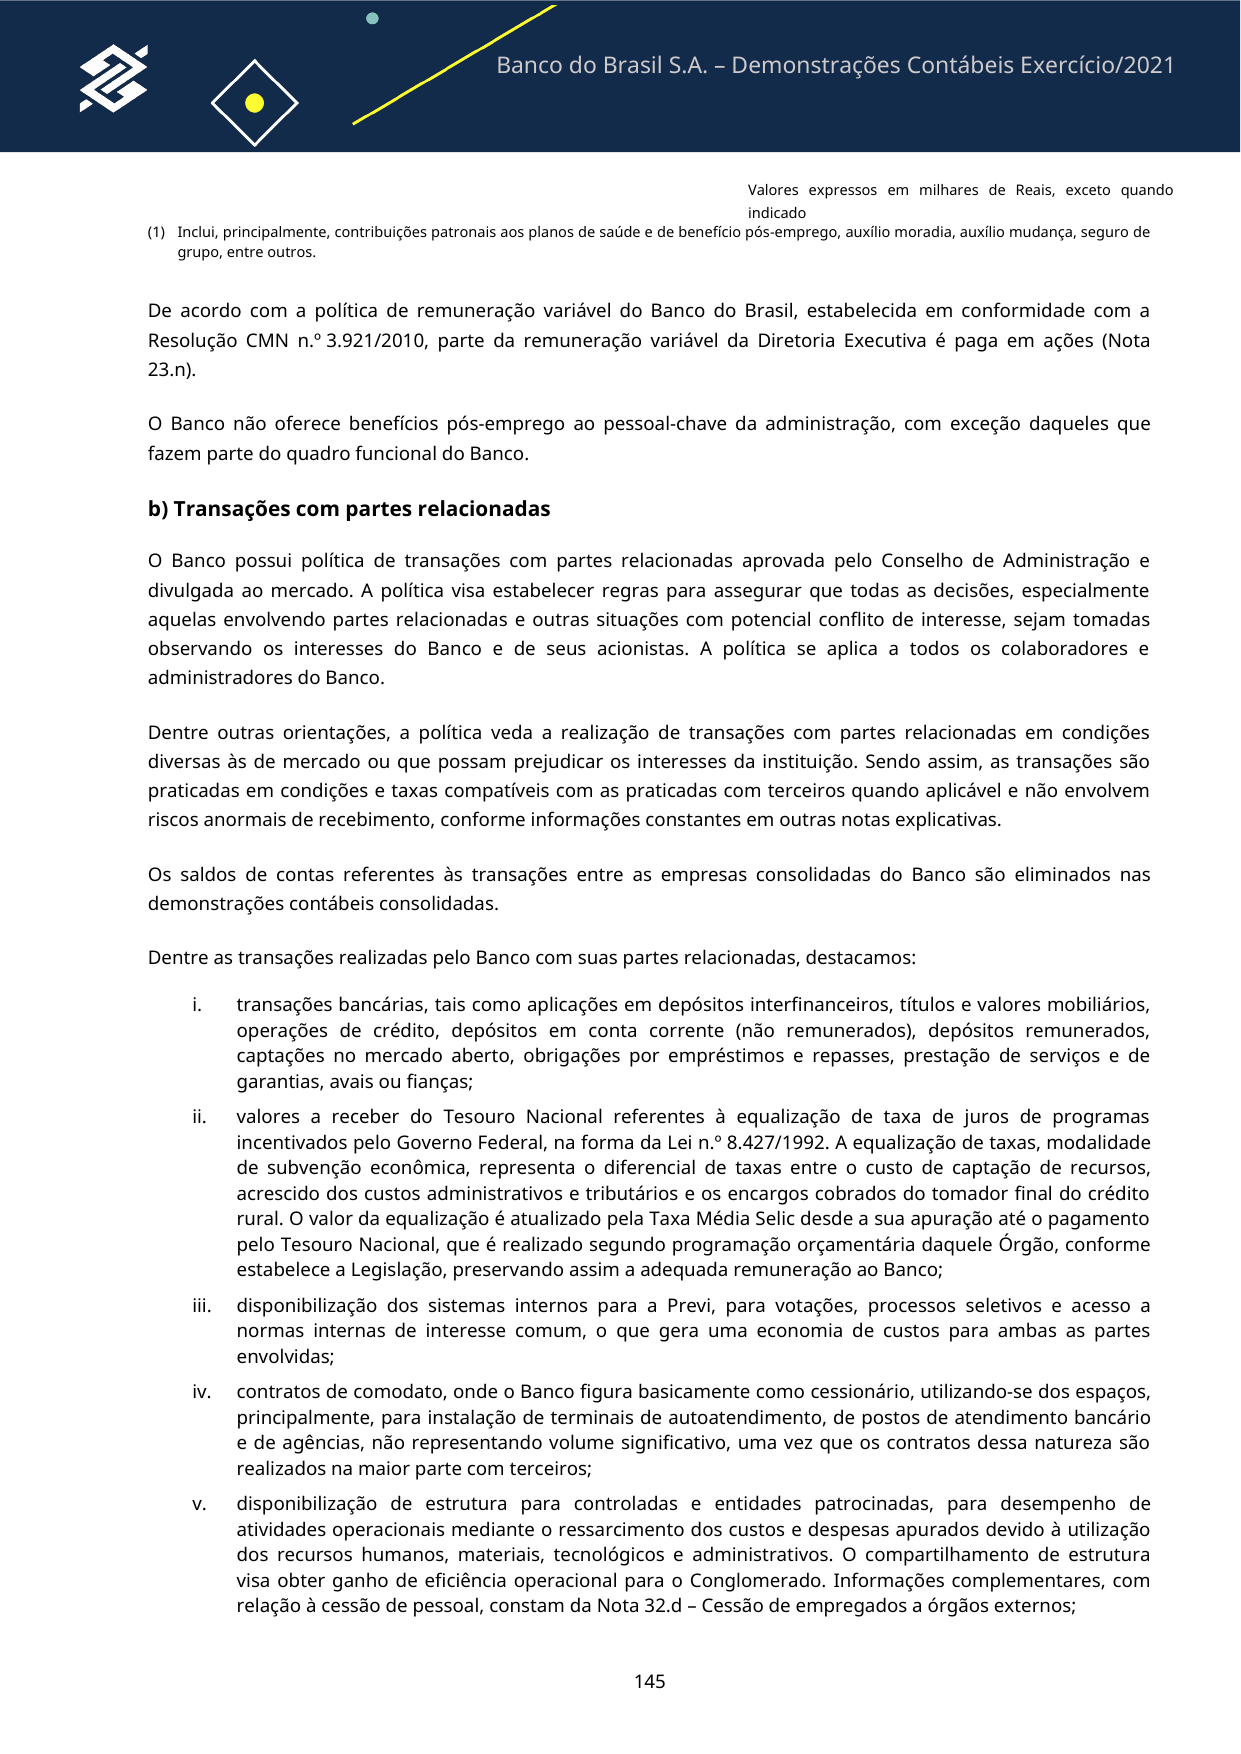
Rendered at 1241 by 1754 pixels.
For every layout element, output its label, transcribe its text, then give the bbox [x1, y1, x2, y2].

text O Banco possui política de transações com partes relacionadas aprovada pelo Conselho de Administração e divulgada ao mercado. A política visa estabelecer regras para assegurar que todas as decisões, especialmente aquelas envolvendo partes relacionadas e outras situações com potencial conflito de interesse, sejam tomadas observando os interesses do Banco e de seus acionistas. A política se aplica a todos os colaboradores e administradores do Banco. [148, 548, 1152, 690]
list ii. valores a receber do Tesouro Nacional referentes à equalização de taxa de juros de programas incentivados pelo Governo Federal, na forma da Lei n.º 8.427/1992. A equalização de taxas, modalidade de subvenção econômica, representa o diferencial de taxas entre o custo de captação de recursos, acrescido dos custos administrativos e tributários e os encargos cobrados do tomador final do crédito rural. O valor da equalização é atualizado pela Taxa Média Selic desde a sua apuração até o pagamento pelo Tesouro Nacional, que é realizado segundo programação orçamentária daquele Órgão, conforme estabelece a Legislação, preservando assim a adequada remuneração ao Banco; [192, 1103, 1152, 1282]
text Dentre as transações realizadas pelo Banco com suas partes relacionadas, destacamos: [148, 944, 1152, 970]
list iii. disponibilização dos sistemas internos para a Previ, para votações, processos seletivos e acesso a normas internas de interesse comum, o que gera uma economia de custos para ambas as partes envolvidas; [192, 1292, 1152, 1369]
text ) Transações com partes relacionadas [148, 494, 1152, 523]
list v. disponibilização de estrutura para controladas e entidades patrocinadas, para desempenho de atividades operacionais mediante o ressarcimento dos custos e despesas apurados devido à utilização dos recursos humanos, materiais, tecnológicos e administrativos. O compartilhamento de estrutura visa obter ganho de eficiência operacional para o Conglomerado. Informações complementares, com relação à cessão de pessoal, constam da Nota 32.d – Cessão de empregados a órgãos externos; [192, 1491, 1152, 1618]
picture [79, 44, 148, 113]
text Os saldos de contas referentes às transações entre as empresas consolidadas do Banco são eliminados nas demonstrações contábeis consolidadas. [148, 861, 1152, 916]
text (1) Inclui, principalmente, contribuições patronais aos planos de saúde e de benefício pós-emprego, auxílio moradia, auxílio mudança, seguro de grupo, entre outros. [148, 221, 1152, 261]
list iv. contratos de comodato, onde o Banco figura basicamente como cessionário, utilizando-se dos espaços, principalmente, para instalação de terminais de autoatendimento, de postos de atendimento bancário e de agências, não representando volume significativo, uma vez que os contratos dessa natureza são realizados na maior parte com terceiros; [192, 1379, 1152, 1481]
list i. transações bancárias, tais como aplicações em depósitos interfinanceiros, títulos e valores mobiliários, operações de crédito, depósitos em conta corrente (não remunerados), depósitos remunerados, captações no mercado aberto, obrigações por empréstimos e repasses, prestação de serviços e de garantias, avais ou fianças; [192, 991, 1152, 1093]
text Dentre outras orientações, a política veda a realização de transações com partes relacionadas em condições diversas às de mercado ou que possam prejudicar os interesses da instituição. Sendo assim, as transações são praticadas em condições e taxas compatíveis com as praticadas com terceiros quando aplicável e não envolvem riscos anormais de recebimento, conforme informações constantes em outras notas explicativas. [148, 719, 1152, 832]
text O Banco não oferece benefícios pós-emprego ao pessoal-chave da administração, com exceção daqueles que fazem parte do quadro funcional do Banco. [148, 411, 1152, 465]
picture [210, 5, 588, 147]
text De acordo com a política de remuneração variável do Banco do Brasil, estabelecida em conformidade com a Resolução CMN n.º 3.921/2010, parte da remuneração variável da Diretoria Executiva é paga em ações (Nota 23.n). [148, 298, 1152, 382]
